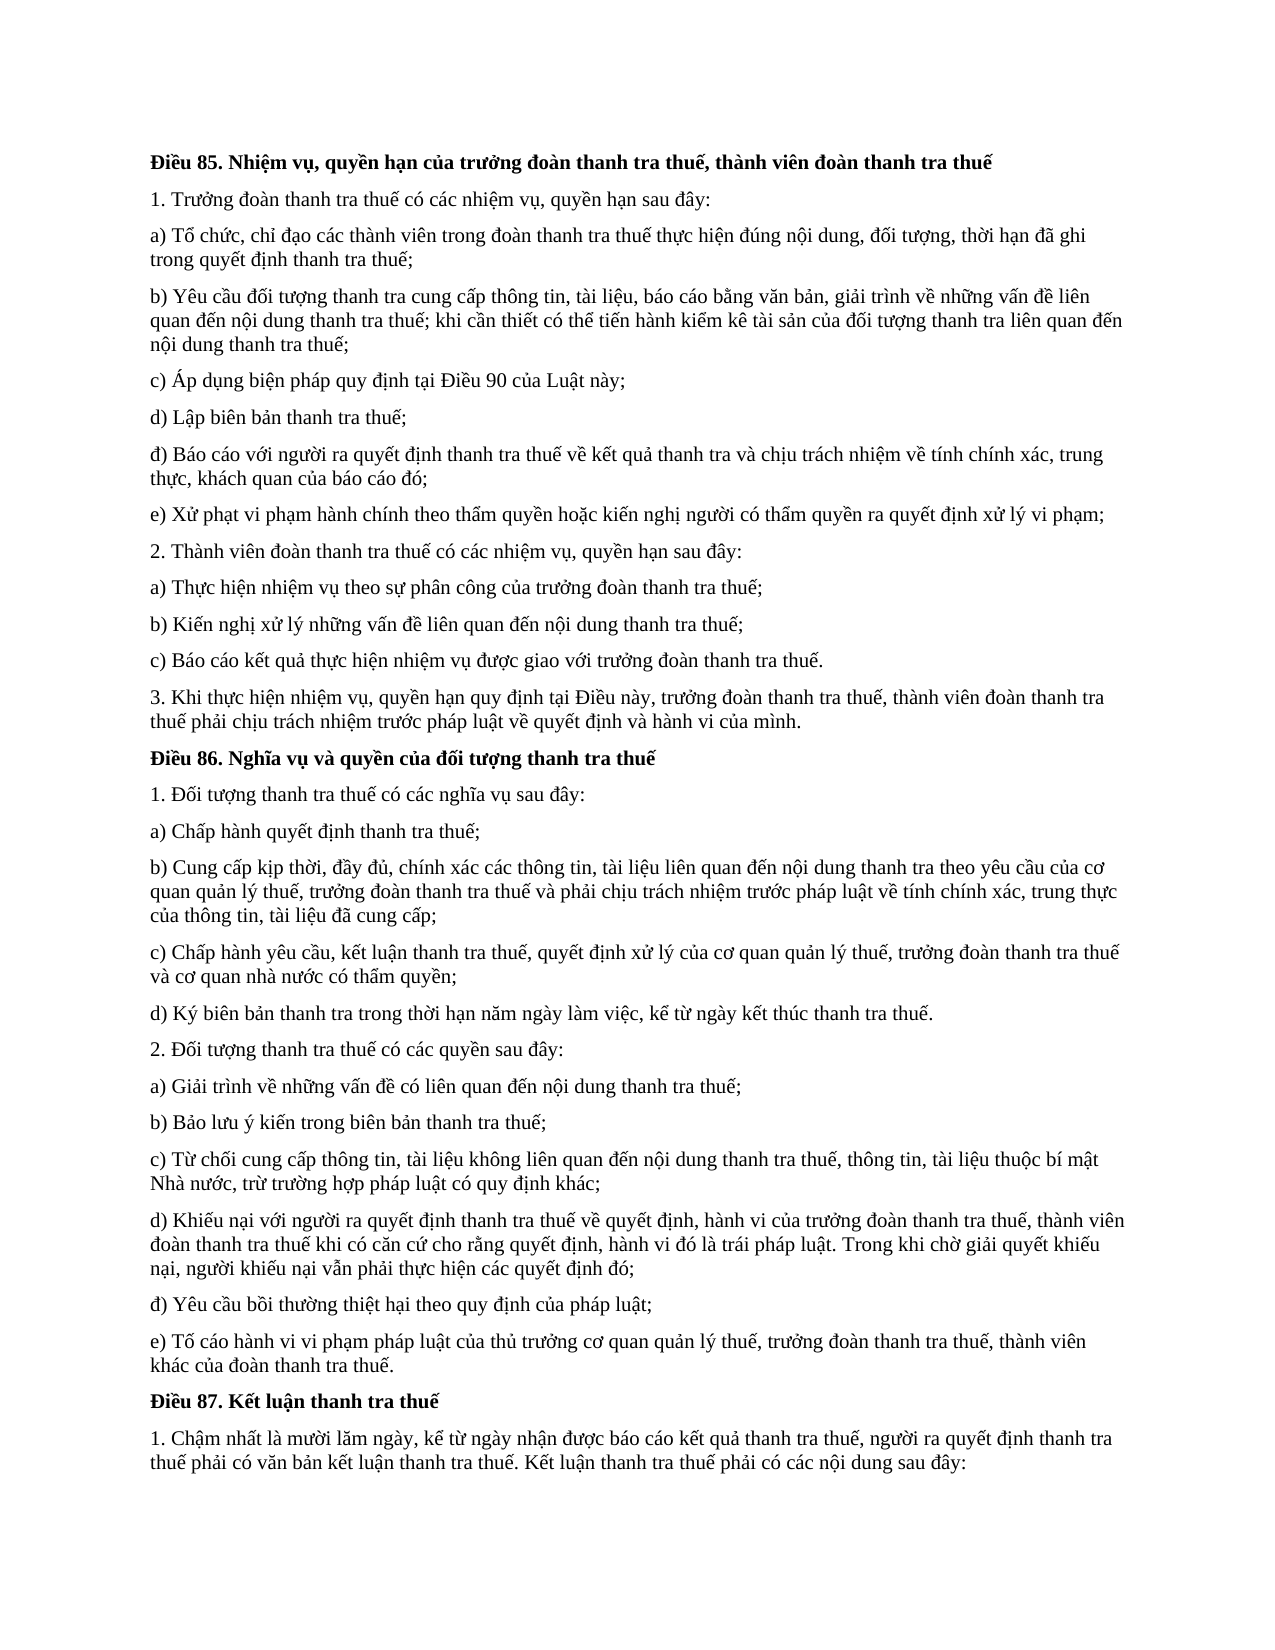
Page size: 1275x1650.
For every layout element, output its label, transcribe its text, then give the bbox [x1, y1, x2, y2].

text c) Chấp hành yêu cầu, kết luận thanh tra thuế, quyết định xử lý của cơ quan quản lý thuế, trưởng đoàn thanh tra thuế và cơ quan nhà nước có thẩm quyền; [150, 940, 1125, 988]
text Điều 87. Kết luận thanh tra thuế [150, 1389, 1125, 1413]
text e) Tố cáo hành vi vi phạm pháp luật của thủ trưởng cơ quan quản lý thuế, trưởng đoàn thanh tra thuế, thành viên khác của đoàn thanh tra thuế. [150, 1329, 1125, 1377]
text e) Xử phạt vi phạm hành chính theo thẩm quyền hoặc kiến nghị người có thẩm quyền ra quyết định xử lý vi phạm; [150, 502, 1125, 526]
text 2. Đối tượng thanh tra thuế có các quyền sau đây: [150, 1037, 1125, 1061]
text Điều 86. Nghĩa vụ và quyền của đối tượng thanh tra thuế [150, 746, 1125, 770]
text 2. Thành viên đoàn thanh tra thuế có các nhiệm vụ, quyền hạn sau đây: [150, 539, 1125, 563]
text b) Kiến nghị xử lý những vấn đề liên quan đến nội dung thanh tra thuế; [150, 612, 1125, 636]
text 1. Chậm nhất là mười lăm ngày, kể từ ngày nhận được báo cáo kết quả thanh tra thuế, người ra quyết định thanh tra thuế phải có văn bản kết luận thanh tra thuế. Kết luận thanh tra thuế phải có các nội dung sau đây: [150, 1426, 1125, 1474]
text d) Khiếu nại với người ra quyết định thanh tra thuế về quyết định, hành vi của trưởng đoàn thanh tra thuế, thành viên đoàn thanh tra thuế khi có căn cứ cho rằng quyết định, hành vi đó là trái pháp luật. Trong khi chờ giải quyết khiếu nại, người khiếu nại vẫn phải thực hiện các quyết định đó; [150, 1207, 1125, 1280]
text 1. Trưởng đoàn thanh tra thuế có các nhiệm vụ, quyền hạn sau đây: [150, 187, 1125, 211]
text đ) Yêu cầu bồi thường thiệt hại theo quy định của pháp luật; [150, 1292, 1125, 1316]
text Điều 85. Nhiệm vụ, quyền hạn của trưởng đoàn thanh tra thuế, thành viên đoàn thanh tra thuế [150, 150, 1125, 174]
text c) Từ chối cung cấp thông tin, tài liệu không liên quan đến nội dung thanh tra thuế, thông tin, tài liệu thuộc bí mật Nhà nước, trừ trường hợp pháp luật có quy định khác; [150, 1147, 1125, 1195]
text d) Lập biên bản thanh tra thuế; [150, 405, 1125, 429]
text 1. Đối tượng thanh tra thuế có các nghĩa vụ sau đây: [150, 782, 1125, 806]
text 3. Khi thực hiện nhiệm vụ, quyền hạn quy định tại Điều này, trưởng đoàn thanh tra thuế, thành viên đoàn thanh tra thuế phải chịu trách nhiệm trước pháp luật về quyết định và hành vi của mình. [150, 685, 1125, 733]
text b) Cung cấp kịp thời, đầy đủ, chính xác các thông tin, tài liệu liên quan đến nội dung thanh tra theo yêu cầu của cơ quan quản lý thuế, trưởng đoàn thanh tra thuế và phải chịu trách nhiệm trước pháp luật về tính chính xác, trung thực của thông tin, tài liệu đã cung cấp; [150, 855, 1125, 927]
text a) Chấp hành quyết định thanh tra thuế; [150, 819, 1125, 843]
text b) Yêu cầu đối tượng thanh tra cung cấp thông tin, tài liệu, báo cáo bằng văn bản, giải trình về những vấn đề liên quan đến nội dung thanh tra thuế; khi cần thiết có thể tiến hành kiểm kê tài sản của đối tượng thanh tra liên quan đến nội dung thanh tra thuế; [150, 284, 1125, 356]
text c) Báo cáo kết quả thực hiện nhiệm vụ được giao với trưởng đoàn thanh tra thuế. [150, 648, 1125, 672]
text đ) Báo cáo với người ra quyết định thanh tra thuế về kết quả thanh tra và chịu trách nhiệm về tính chính xác, trung thực, khách quan của báo cáo đó; [150, 442, 1125, 490]
text c) Áp dụng biện pháp quy định tại Điều 90 của Luật này; [150, 368, 1125, 392]
text a) Tổ chức, chỉ đạo các thành viên trong đoàn thanh tra thuế thực hiện đúng nội dung, đối tượng, thời hạn đã ghi trong quyết định thanh tra thuế; [150, 223, 1125, 271]
text a) Thực hiện nhiệm vụ theo sự phân công của trưởng đoàn thanh tra thuế; [150, 575, 1125, 599]
text a) Giải trình về những vấn đề có liên quan đến nội dung thanh tra thuế; [150, 1074, 1125, 1098]
text b) Bảo lưu ý kiến trong biên bản thanh tra thuế; [150, 1110, 1125, 1134]
text d) Ký biên bản thanh tra trong thời hạn năm ngày làm việc, kể từ ngày kết thúc thanh tra thuế. [150, 1001, 1125, 1025]
